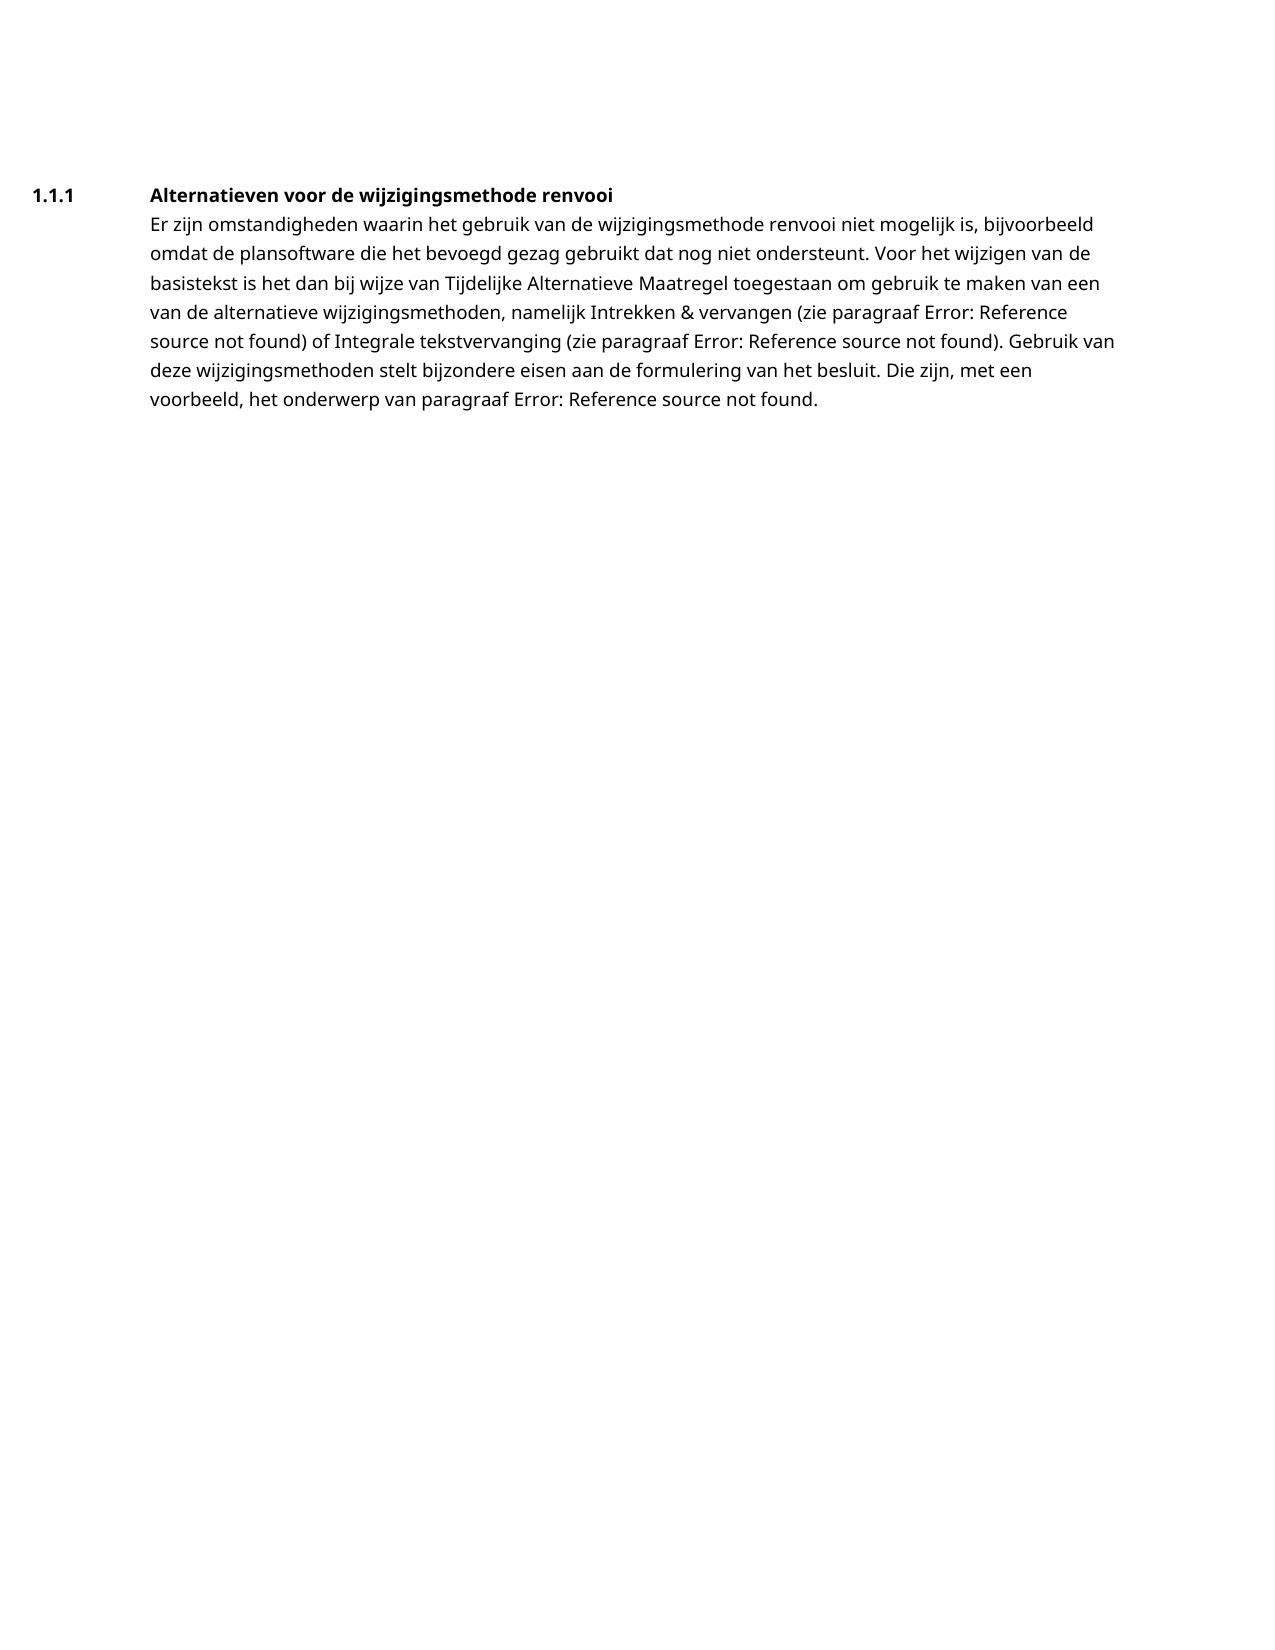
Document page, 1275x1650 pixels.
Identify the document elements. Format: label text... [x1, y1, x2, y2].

subtitle Alternatieven voor de wijzigingsmethode renvooi [32, 179, 1125, 208]
